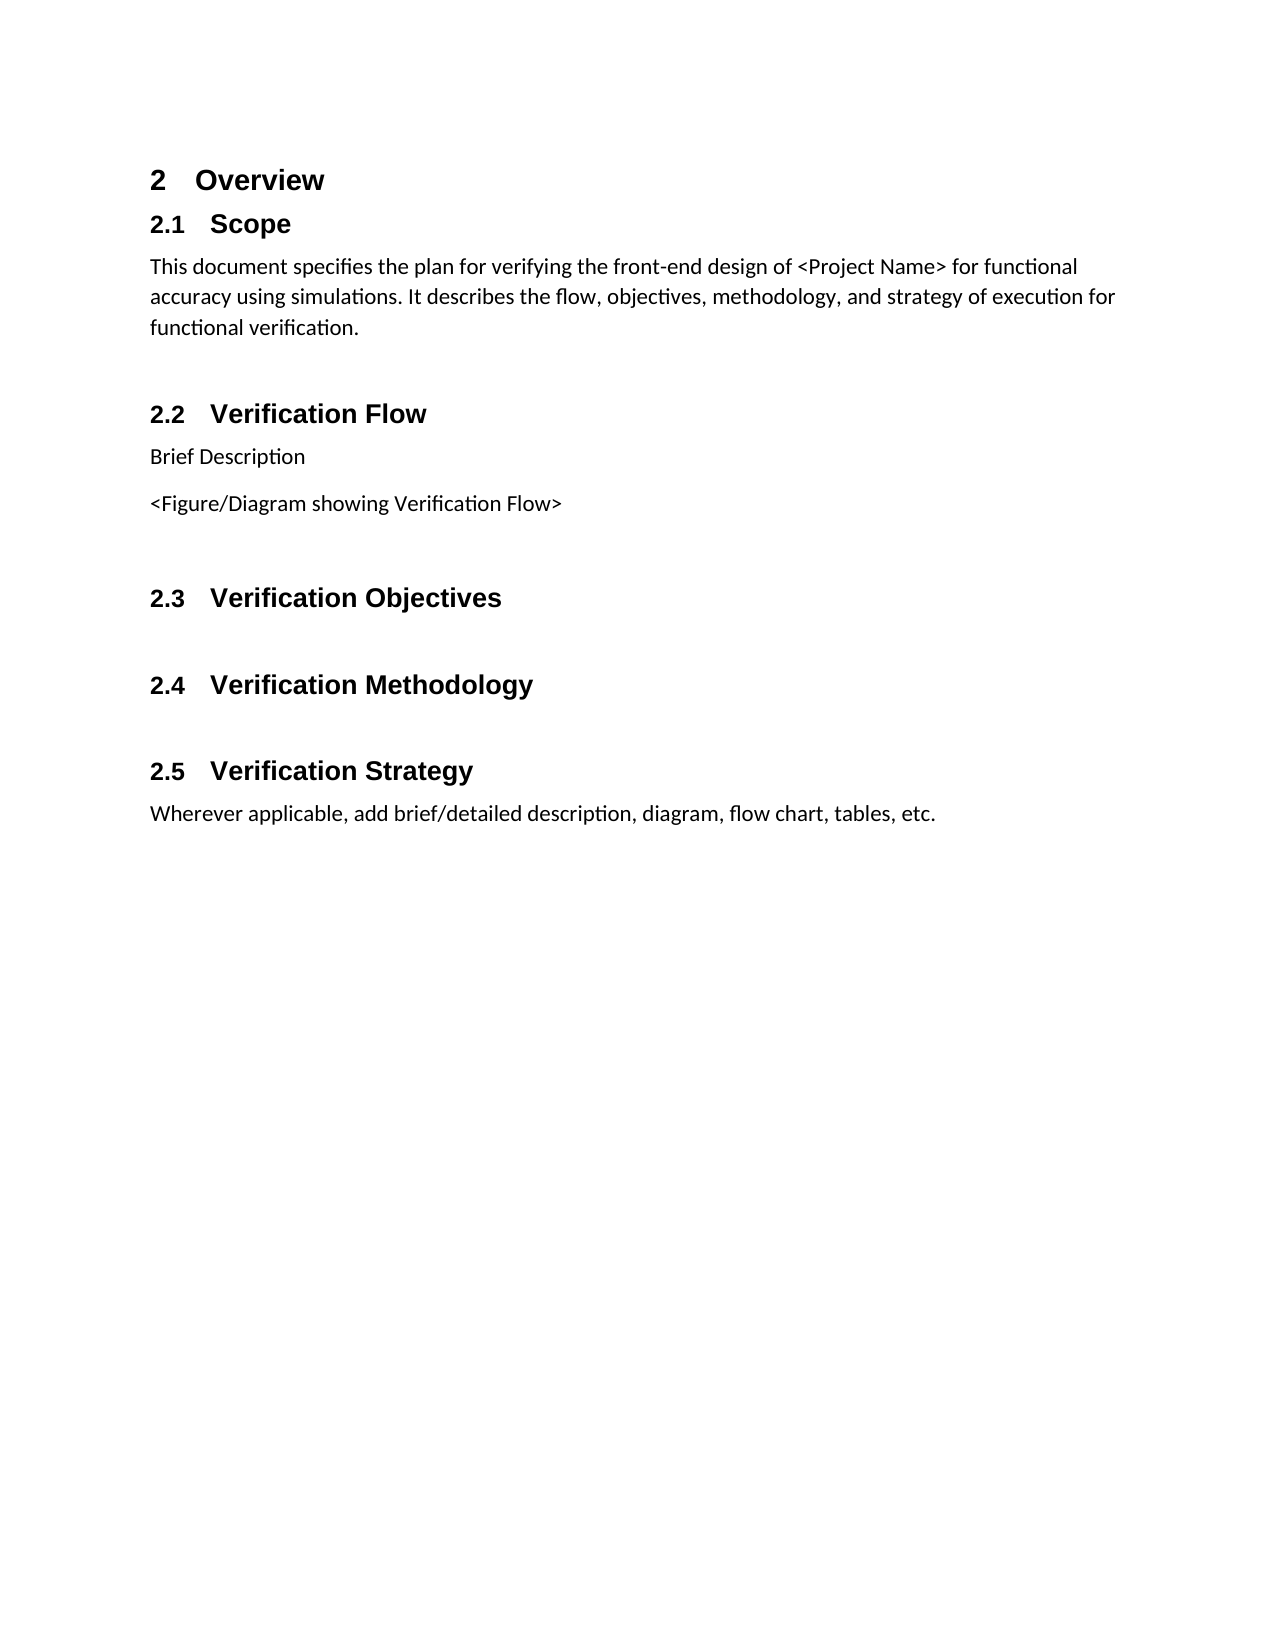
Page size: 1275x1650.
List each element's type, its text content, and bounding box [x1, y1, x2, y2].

subtitle Verification Strategy [150, 755, 1125, 787]
text This document specifies the plan for verifying the front-end design of <Project Name> for functional accuracy using simulations. It describes the flow, objectives, methodology, and strategy of execution for functional verification. [150, 252, 1125, 341]
text Wherever applicable, add brief/detailed description, diagram, flow chart, tables, etc. [150, 799, 1125, 827]
subtitle Scope [150, 208, 1125, 240]
subtitle Verification Methodology [150, 669, 1125, 700]
subtitle Overview [150, 162, 1125, 196]
subtitle Verification Flow [150, 398, 1125, 429]
text <Figure/Diagram showing Verification Flow> [150, 489, 1125, 517]
subtitle Verification Objectives [150, 582, 1125, 614]
text Brief Description [150, 442, 1125, 470]
